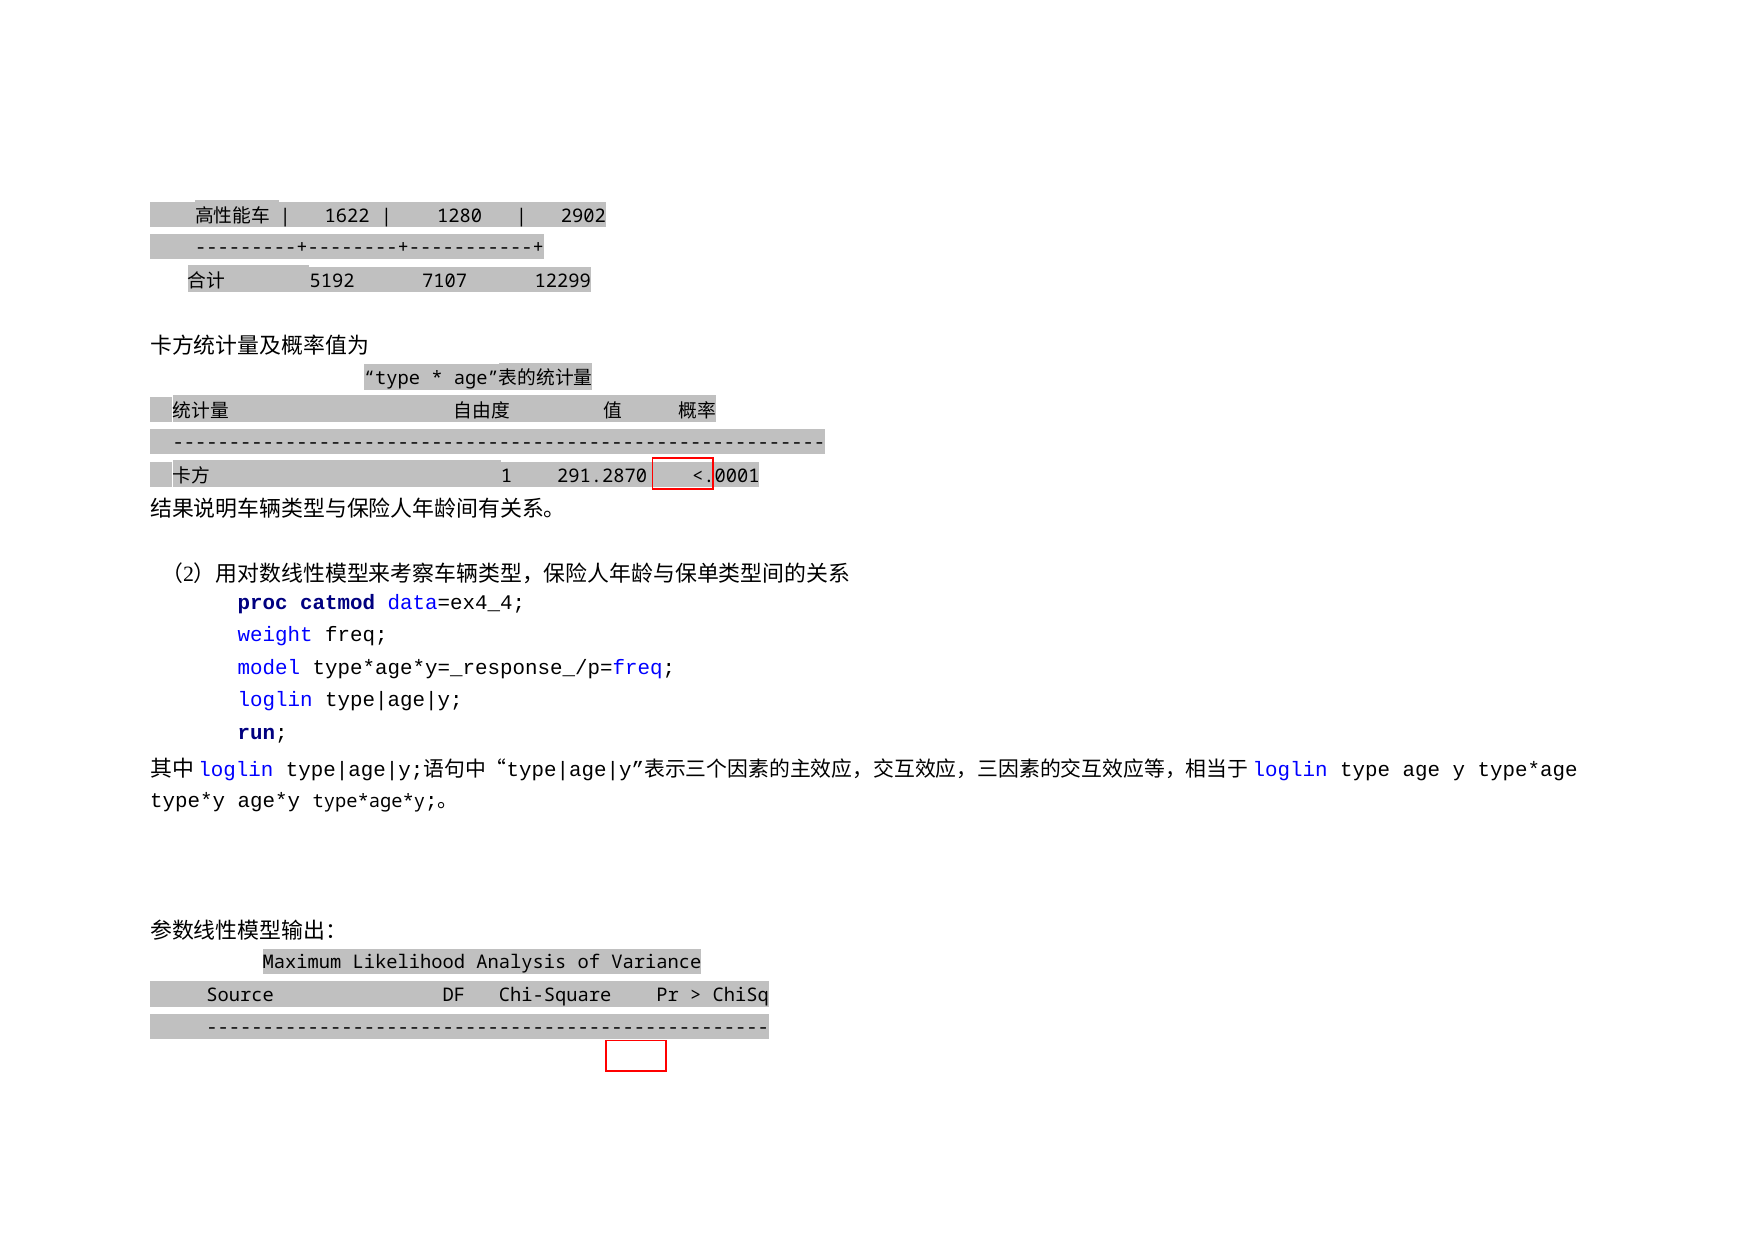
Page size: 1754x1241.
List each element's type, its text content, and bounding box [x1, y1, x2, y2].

text 卡方统计量及概率值为 [150, 328, 1604, 360]
text “type * age”表的统计量 [150, 360, 1604, 393]
text 统计量 自由度 值 概率 [150, 393, 1604, 425]
text 卡方 1 291.2870 <.0001 [150, 458, 652, 490]
text 参数线性模型输出： [150, 913, 1604, 945]
text （2）用对数线性模型来考察车辆类型，保险人年龄与保单类型间的关系 [150, 555, 1604, 588]
text 高性能车 | 1622 | 1280 | 2902 [150, 198, 1604, 230]
text model type*age*y=_response_/p=freq; [237, 653, 1604, 685]
text proc catmod data=ex4_4; [237, 588, 1604, 620]
text -------------------------------------------------- [150, 1010, 1604, 1043]
text 合计 5192 7107 12299 [150, 263, 1604, 295]
text ---------------------------------------------------------- [150, 425, 1604, 458]
text Maximum Likelihood Analysis of Variance [150, 945, 1604, 978]
text Source DF Chi-Square Pr > ChiSq [150, 978, 1604, 1010]
text 结果说明车辆类型与保险人年龄间有关系。 [150, 490, 1604, 523]
text loglin type|age|y; [237, 685, 1604, 718]
text weight freq; [237, 620, 1604, 653]
text 卡方 1 291.2870 <.0001 [714, 458, 1604, 490]
text run; [237, 718, 1604, 750]
text ---------+--------+-----------+ [150, 230, 1604, 263]
text 其中loglin type|age|y;语句中“type|age|y”表示三个因素的主效应，交互效应，三因素的交互效应等，相当于loglin type age y type*age type*y age*y type*age*y;。 [150, 750, 1604, 815]
